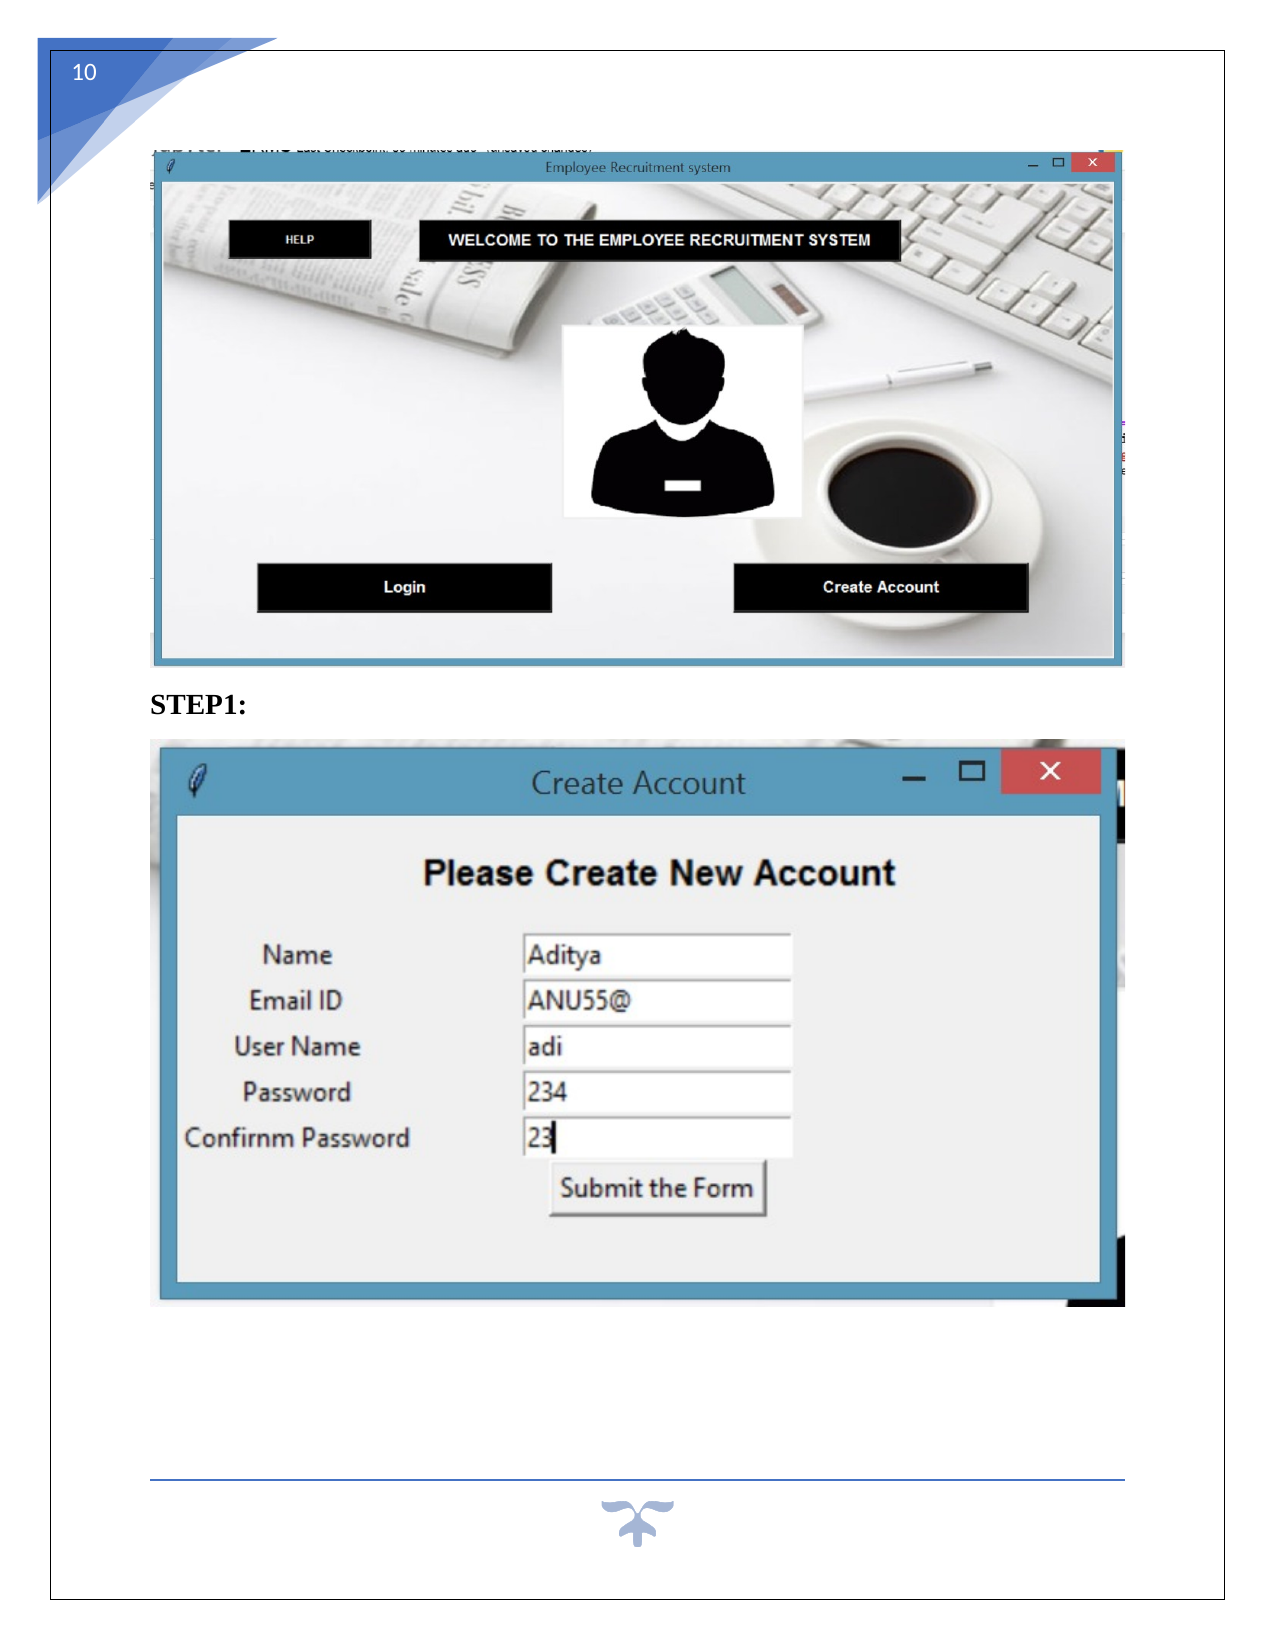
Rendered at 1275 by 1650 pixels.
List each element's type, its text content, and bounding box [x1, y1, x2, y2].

picture [150, 739, 1125, 1307]
picture [37, 37, 279, 206]
picture [51, 51, 1125, 668]
text STEP1: [150, 687, 1125, 720]
